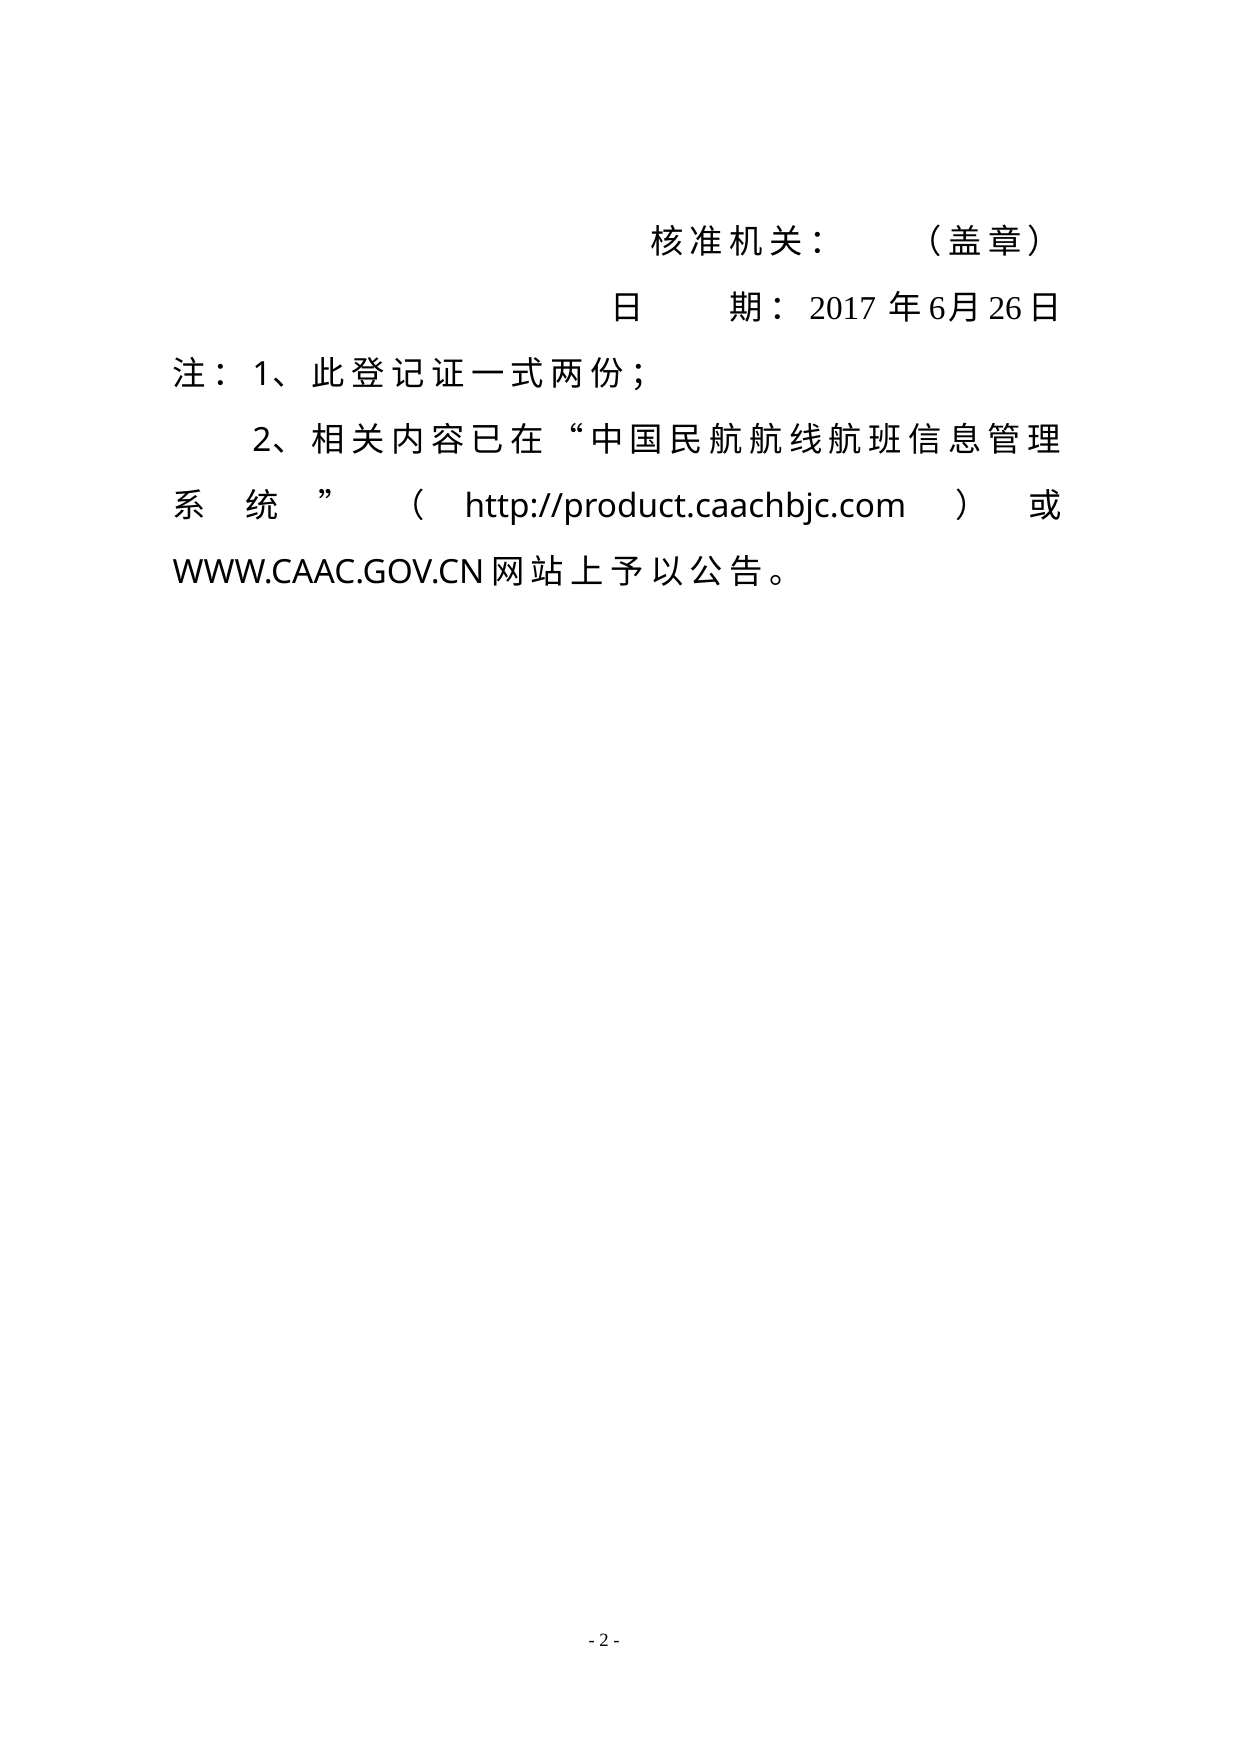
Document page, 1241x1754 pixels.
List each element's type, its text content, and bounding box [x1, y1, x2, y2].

text 日 期：2017年6月26日 [172, 272, 1068, 338]
text 核准机关： （盖章） [172, 206, 1068, 272]
text 注：1、此登记证一式两份； [172, 338, 1068, 404]
text 2、相关内容已在“中国民航航线航班信息管理系统”（http://product.caachbjc.com）或WWW.CAAC.GOV.CN网站上予以公告。 [172, 404, 1068, 602]
